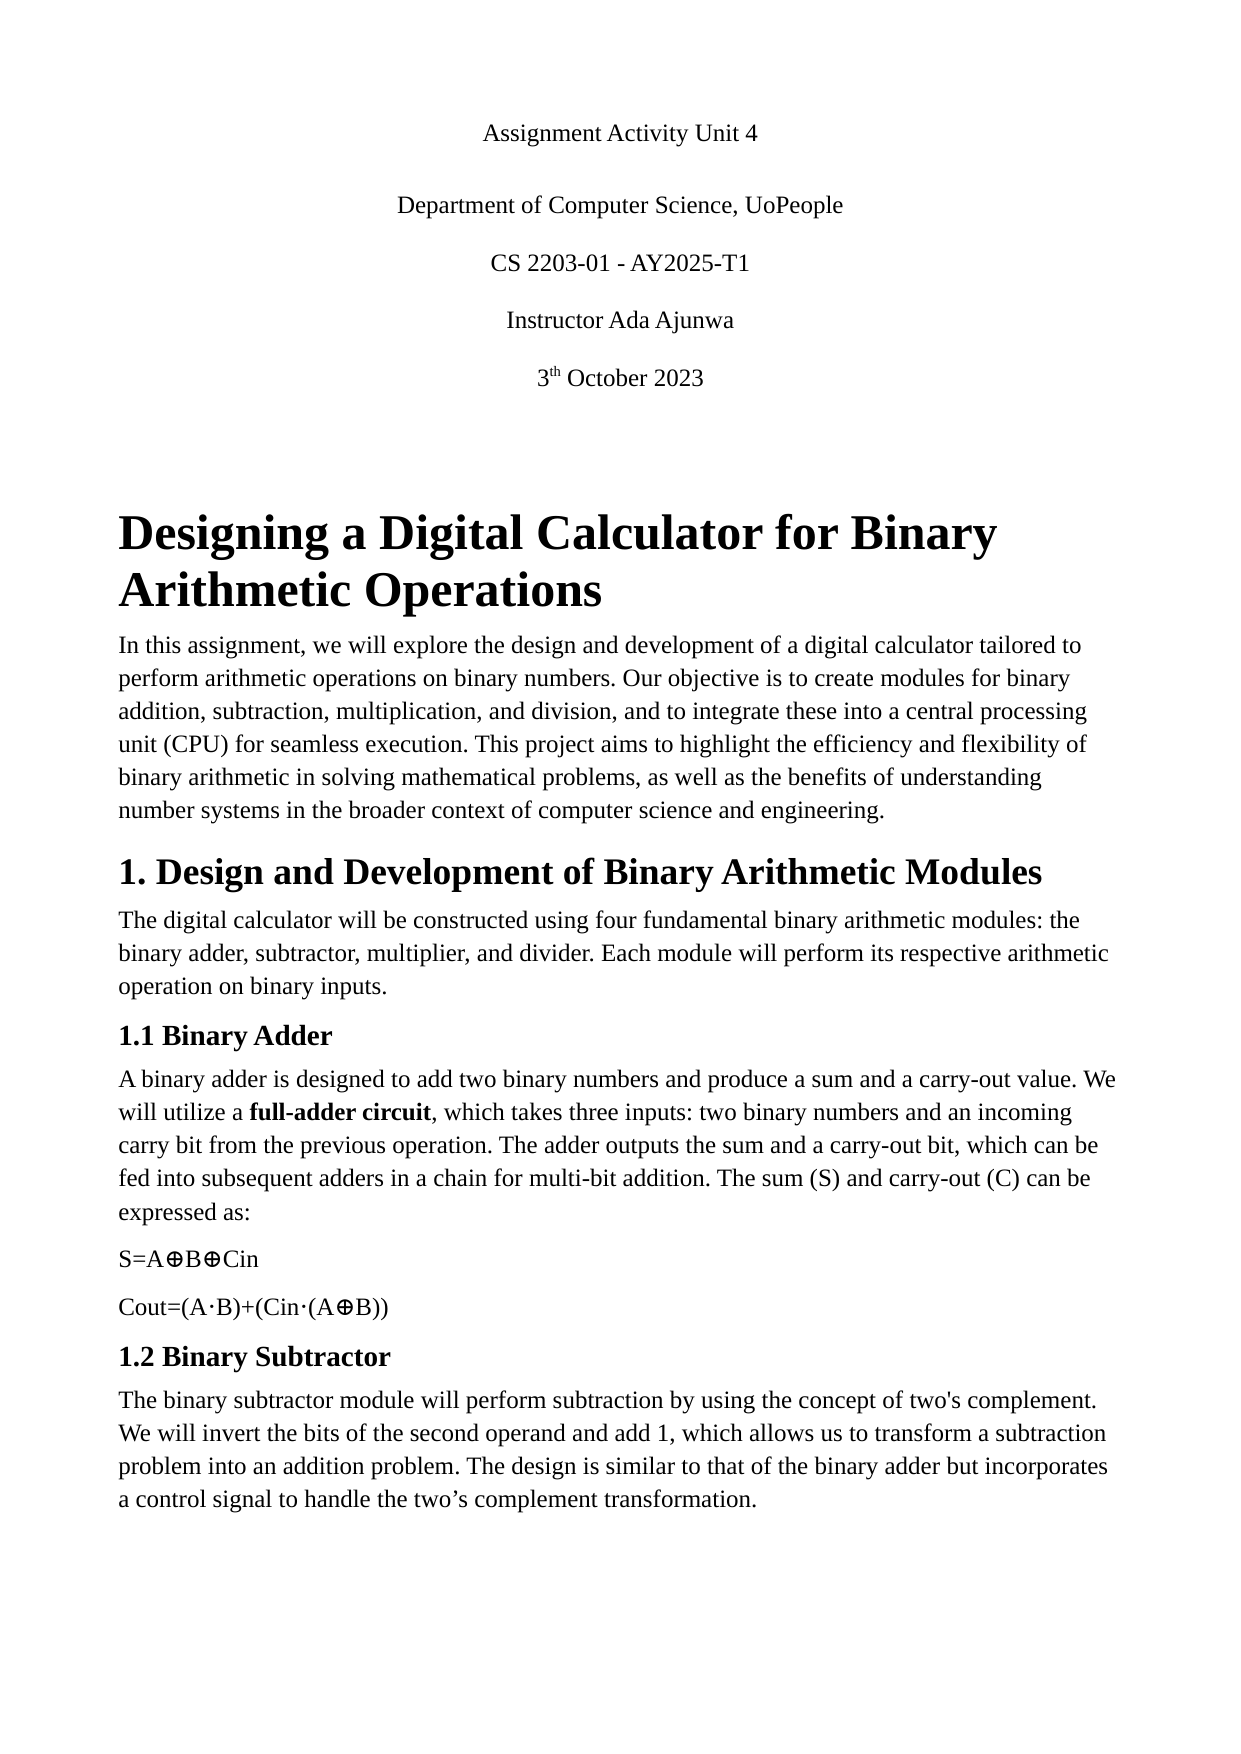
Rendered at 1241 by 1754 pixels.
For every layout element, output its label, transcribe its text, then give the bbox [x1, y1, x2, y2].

subtitle Designing a Digital Calculator for Binary Arithmetic Operations [118, 503, 1122, 618]
text Cout​=(A⋅B)+(Cin​⋅(A⊕B)) [118, 1292, 1122, 1321]
text A binary adder is designed to add two binary numbers and produce a sum and a carry-out value. We will utilize a full-adder circuit, which takes three inputs: two binary numbers and an incoming carry bit from the previous operation. The adder outputs the sum and a carry-out bit, which can be fed into subsequent adders in a chain for multi-bit addition. The sum (S) and carry-out (C) can be expressed as: [118, 1064, 1122, 1225]
text CS 2203-01 - AY2025-T1 [118, 248, 1122, 276]
text Assignment Activity Unit 4 [118, 118, 1122, 147]
subtitle 1.2 Binary Subtractor [118, 1339, 1122, 1373]
subtitle 1. Design and Development of Binary Arithmetic Modules [118, 849, 1122, 892]
text Department of Computer Science, UoPeople [118, 190, 1122, 219]
text Instructor Ada Ajunwa [118, 305, 1122, 334]
text 3th October 2023 [118, 363, 1122, 391]
text In this assignment, we will explore the design and development of a digital calculator tailored to perform arithmetic operations on binary numbers. Our objective is to create modules for binary addition, subtraction, multiplication, and division, and to integrate these into a central processing unit (CPU) for seamless execution. This project aims to highlight the efficiency and flexibility of binary arithmetic in solving mathematical problems, as well as the benefits of understanding number systems in the broader context of computer science and engineering. [118, 630, 1122, 824]
text The binary subtractor module will perform subtraction by using the concept of two's complement. We will invert the bits of the second operand and add 1, which allows us to transform a subtraction problem into an addition problem. The design is similar to that of the binary adder but incorporates a control signal to handle the two’s complement transformation. [118, 1385, 1122, 1513]
subtitle 1.1 Binary Adder [118, 1018, 1122, 1052]
text The digital calculator will be constructed using four fundamental binary arithmetic modules: the binary adder, subtractor, multiplier, and divider. Each module will perform its respective arithmetic operation on binary inputs. [118, 905, 1122, 999]
text S=A⊕B⊕Cin​ [118, 1244, 1122, 1273]
